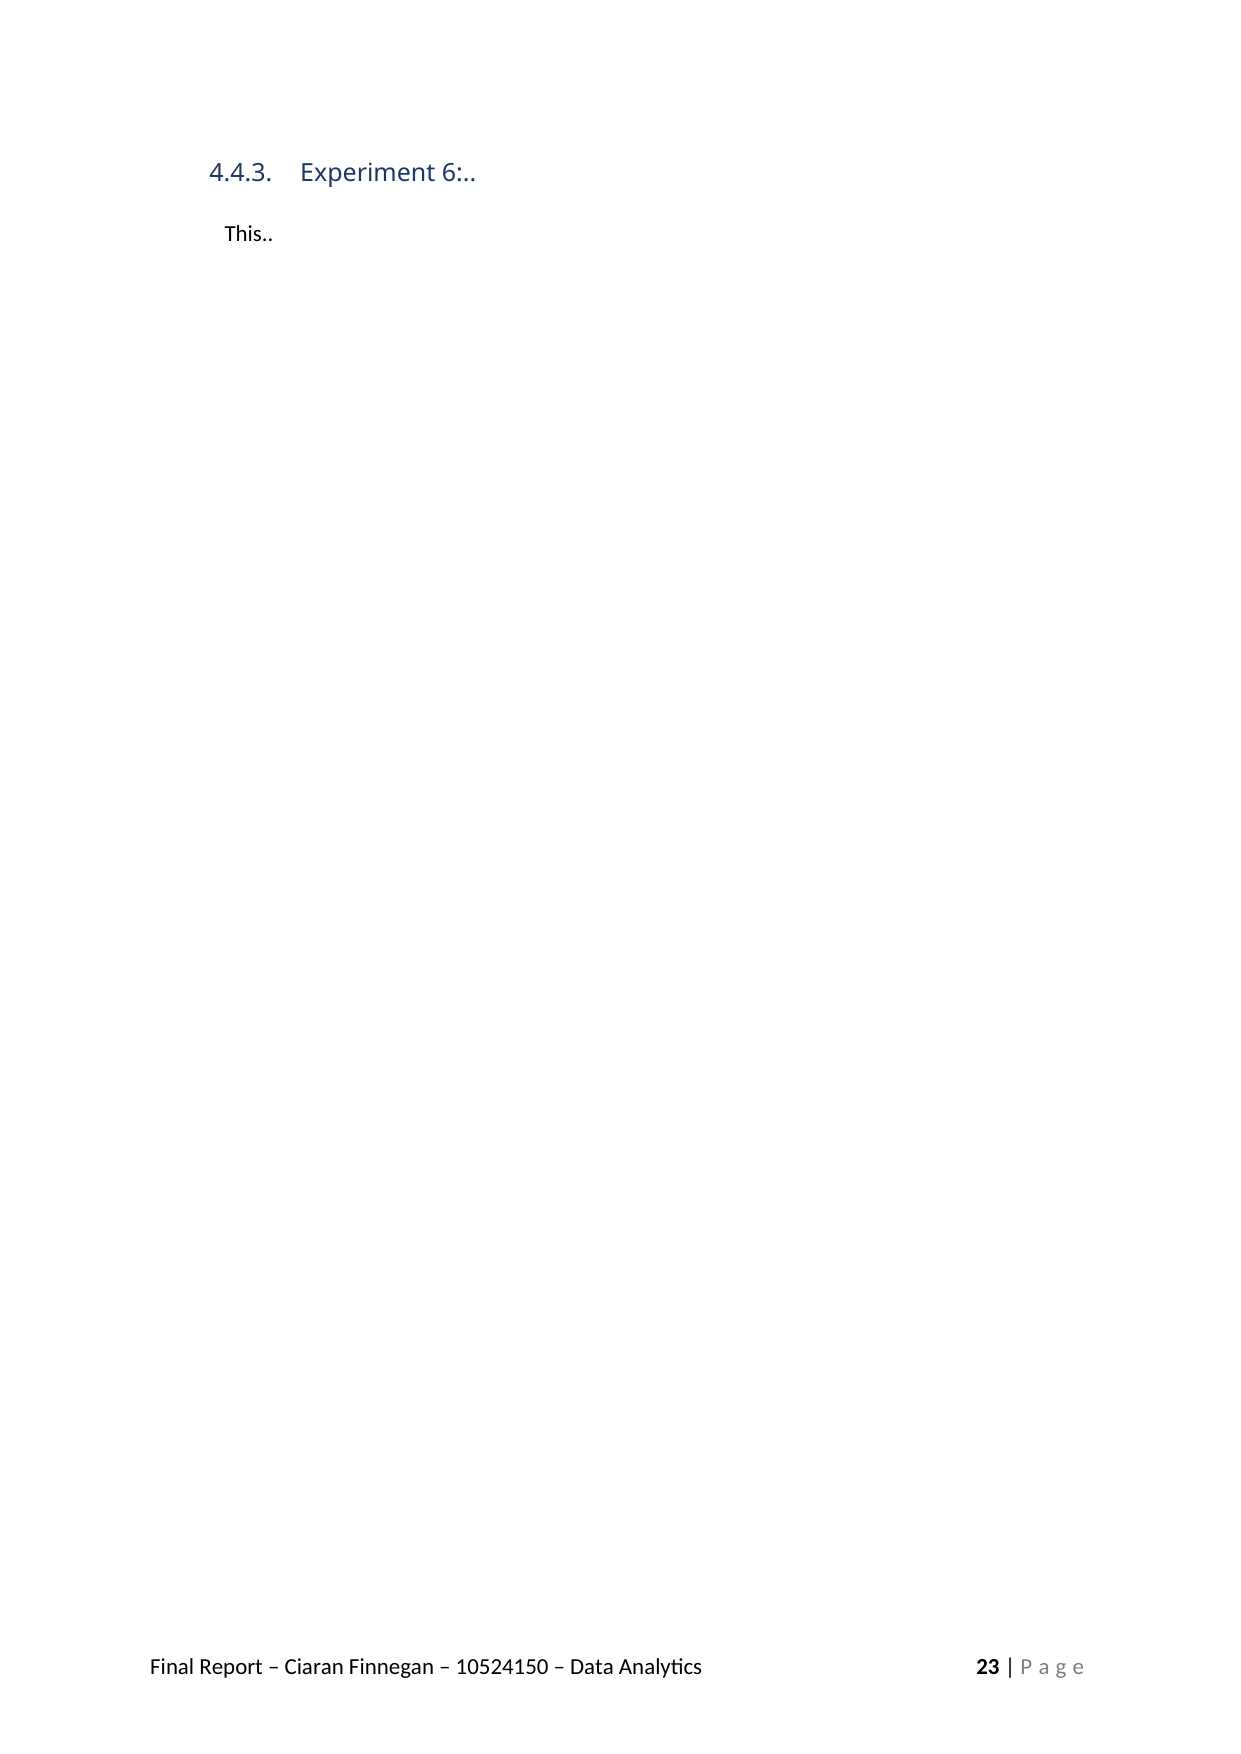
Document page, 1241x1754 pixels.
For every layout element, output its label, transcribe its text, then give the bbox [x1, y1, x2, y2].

text This.. [224, 219, 1090, 247]
subtitle Experiment 6:.. [209, 154, 1090, 188]
